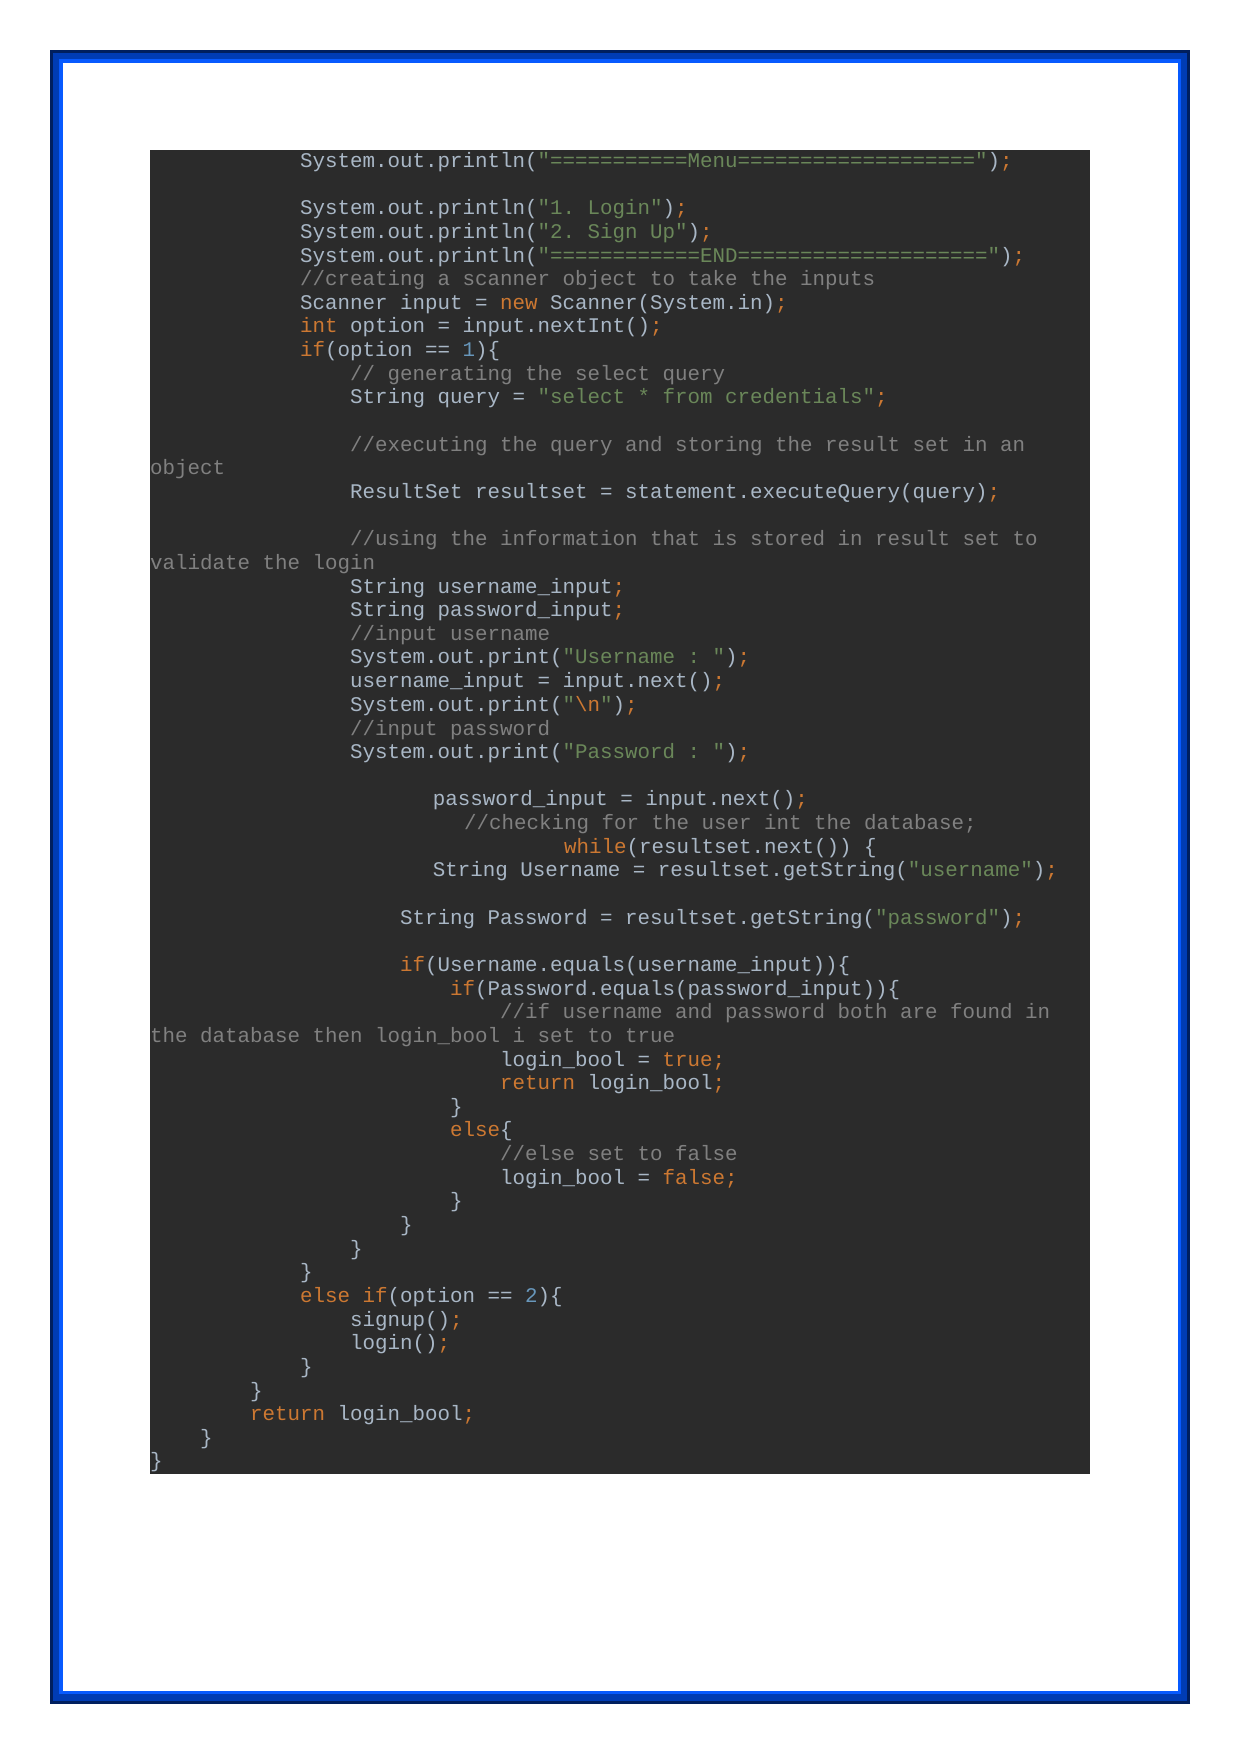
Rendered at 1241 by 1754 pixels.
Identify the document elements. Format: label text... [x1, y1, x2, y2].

text String Password = resultset.getString("password"); if(Username.equals(username_input)){ if(Password.equals(password_input)){ //if username and password both are found in the database then login_bool i set to true login_bool = true; return login_bool; } else{ //else set to false login_bool = false; } } } } else if(option == 2){ signup(); login(); } } return login_bool; } } [150, 907, 1090, 1474]
text password_input = input.next(); //checking for the user int the database; while(resultset.next()) { String Username = resultset.getString("username"); [150, 788, 1090, 907]
text System.out.println("===========Menu==================="); [150, 150, 1090, 197]
text System.out.println("1. Login"); System.out.println("2. Sign Up"); System.out.println("============END===================="); //creating a scanner object to take the inputs Scanner input = new Scanner(System.in); int option = input.nextInt(); if(option == 1){ // generating the select query String query = "select * from credentials"; //executing the query and storing the result set in an object ResultSet resultset = statement.executeQuery(query); //using the information that is stored in result set to validate the login String username_input; String password_input; //input username System.out.print("Username : "); username_input = input.next(); System.out.print("\n"); //input password System.out.print("Password : "); [150, 197, 1090, 788]
